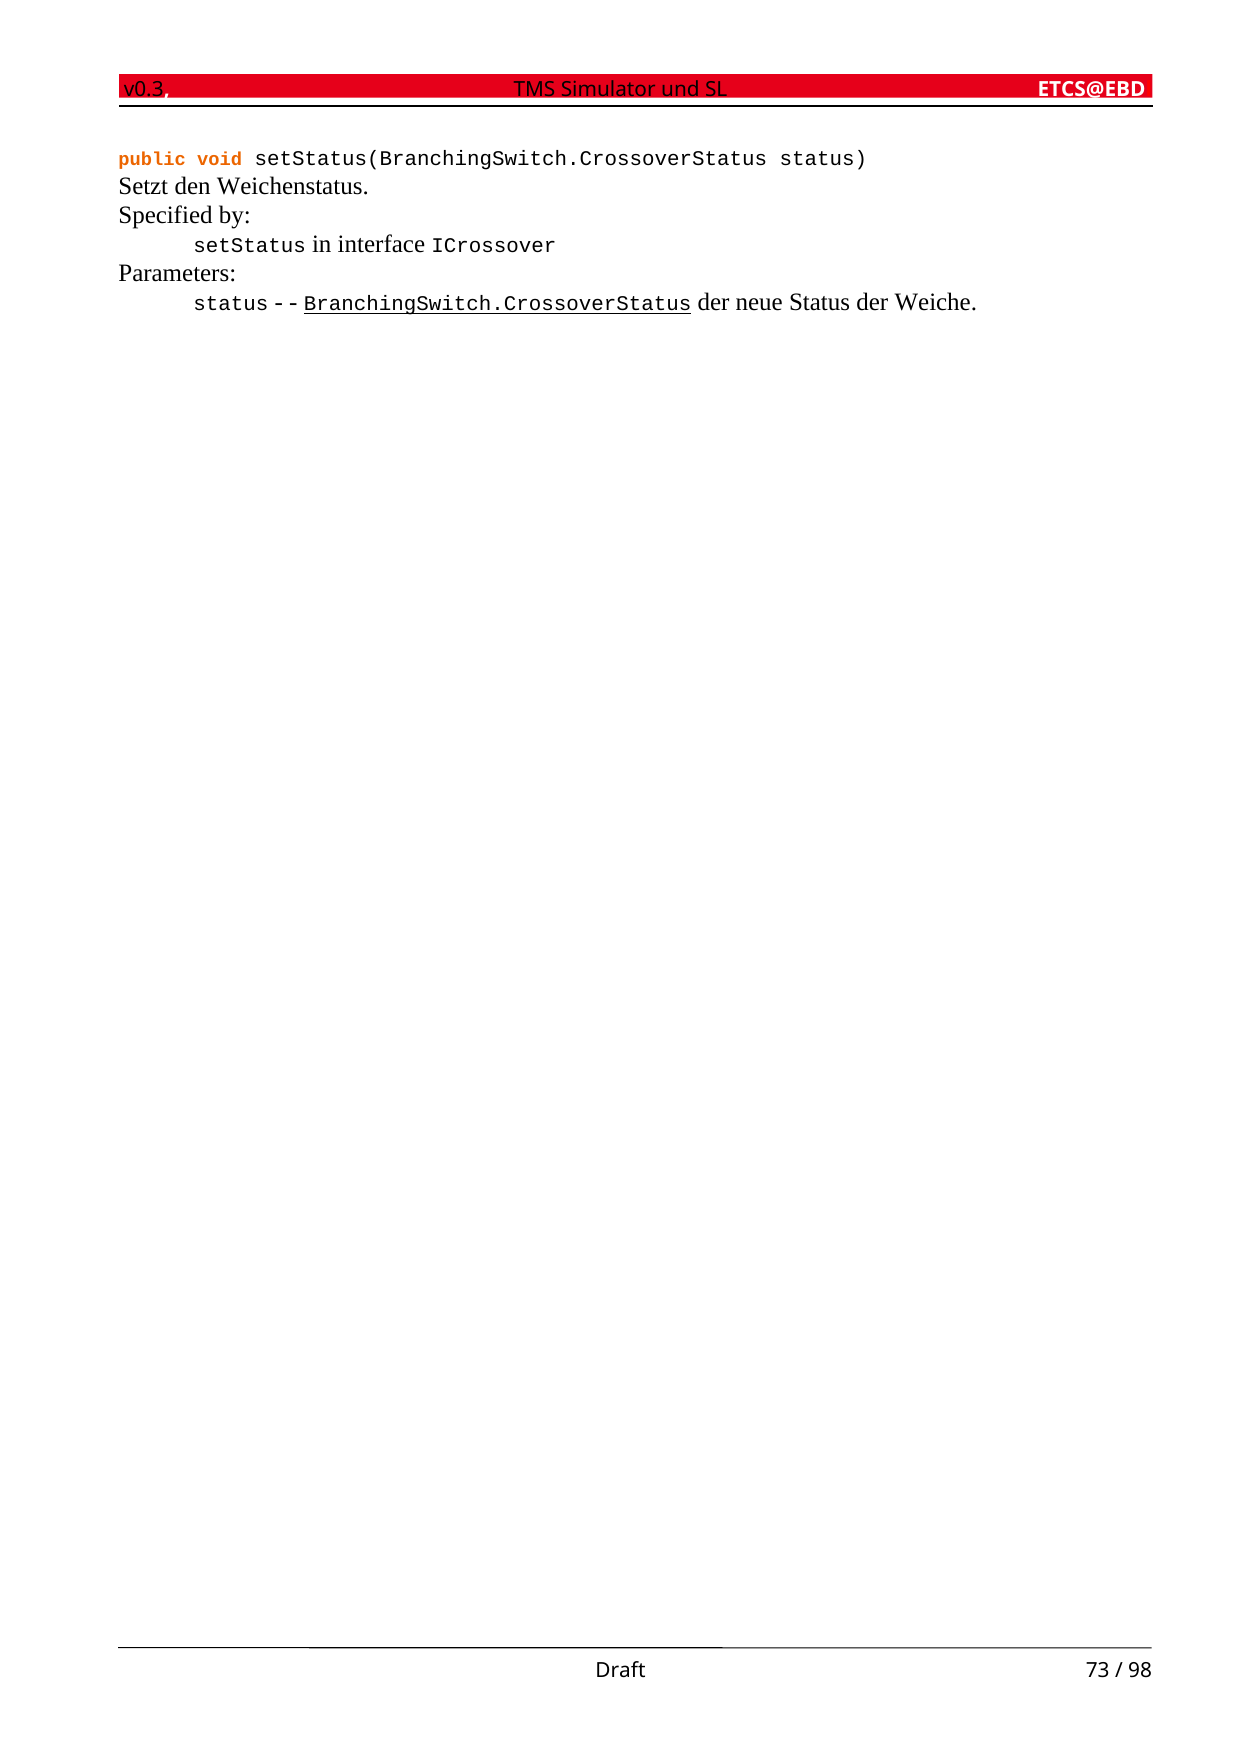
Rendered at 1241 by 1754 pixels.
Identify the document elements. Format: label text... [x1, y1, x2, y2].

list status - - BranchingSwitch.CrossoverStatus der neue Status der Weiche. [193, 287, 1152, 317]
list Parameters: [118, 258, 1152, 287]
list Setzt den Weichenstatus. [118, 171, 1152, 200]
list Specified by: [118, 200, 1152, 229]
list setStatus in interface ICrossover [193, 229, 1152, 258]
text public void setStatus​(BranchingSwitch.CrossoverStatus status) [118, 148, 1152, 171]
